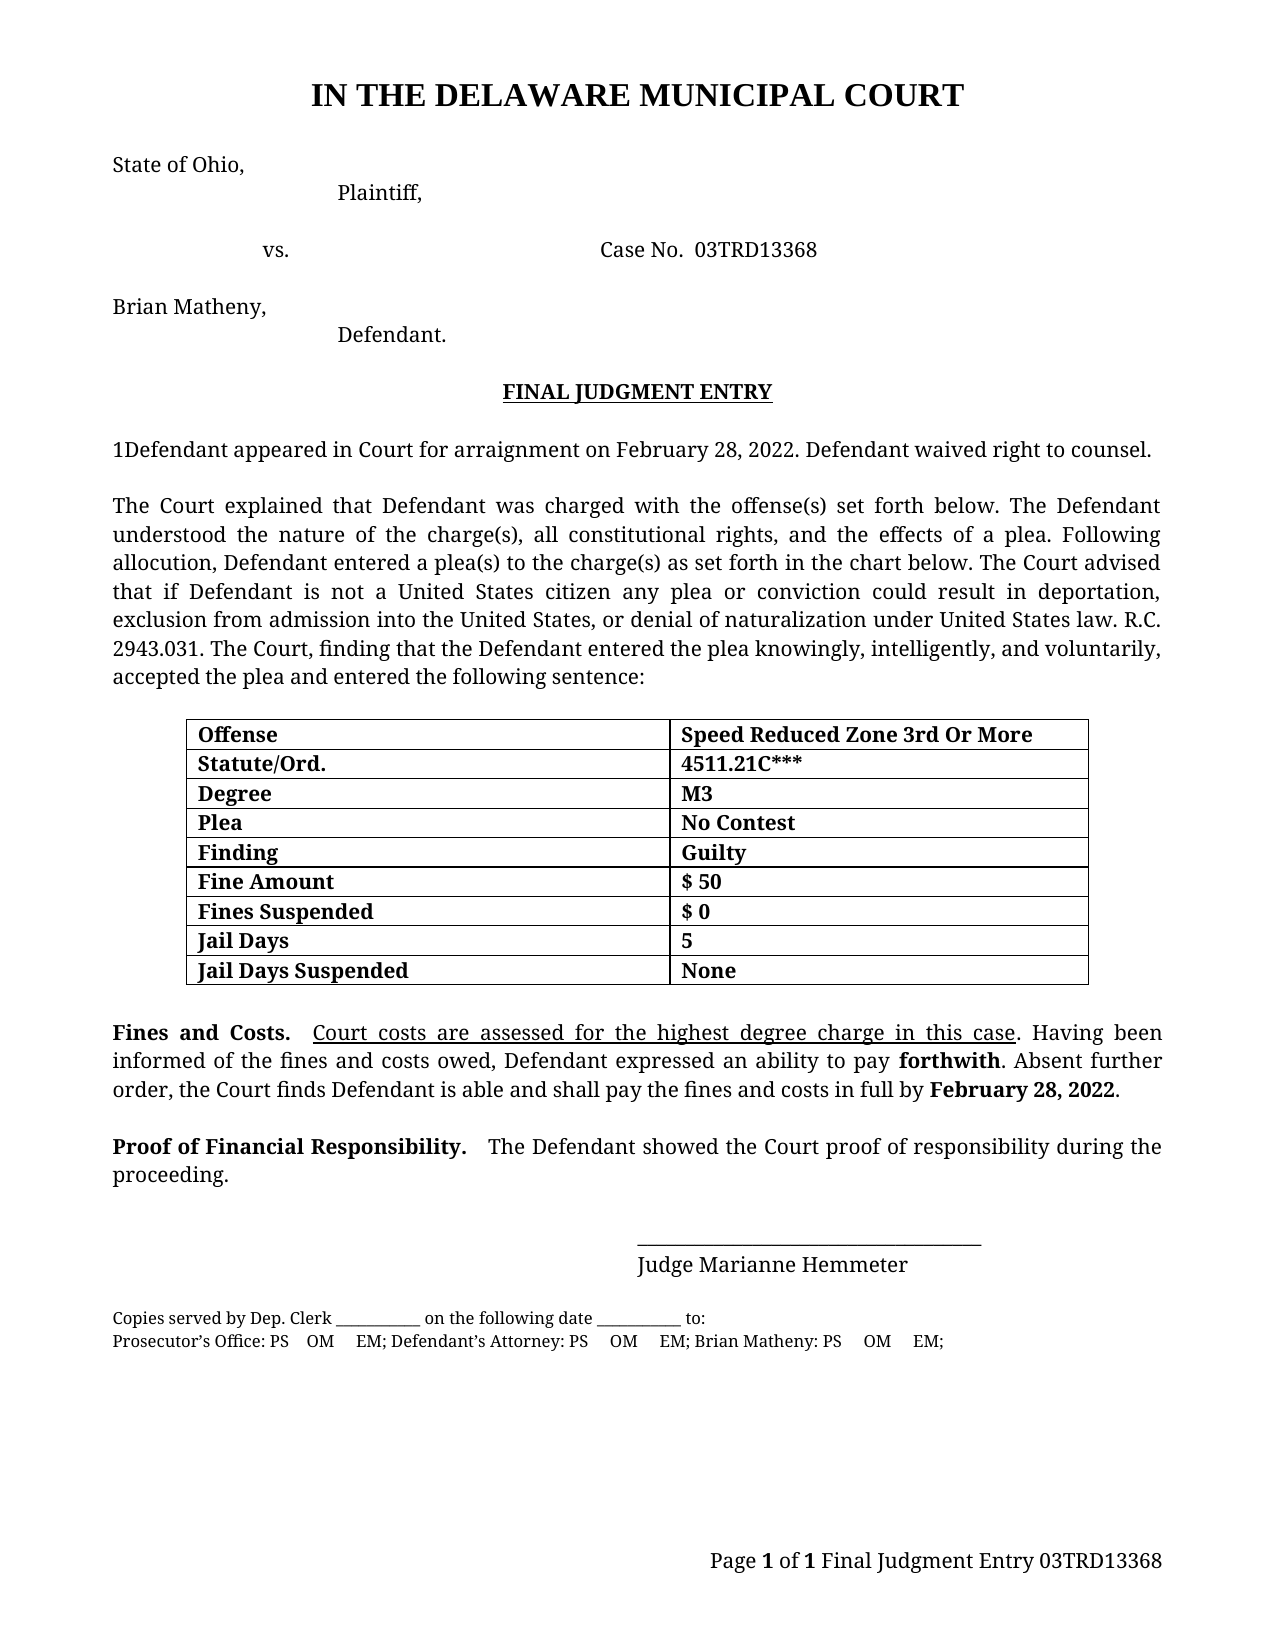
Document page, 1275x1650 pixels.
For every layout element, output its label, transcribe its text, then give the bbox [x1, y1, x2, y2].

table_cell $ 0 [671, 897, 1088, 925]
table_cell 4511.21C*** [671, 750, 1088, 778]
table_cell Guilty [671, 838, 1088, 866]
text Copies served by Dep. Clerk ___________ on the following date ___________ to: [112, 1307, 1162, 1329]
text State of Ohio, [112, 150, 1162, 178]
table_cell Degree [187, 779, 669, 807]
table_cell 5 [671, 926, 1088, 955]
table_header Offense [187, 720, 669, 748]
text Defendant appeared in Court for arraignment on February 28, 2022. Defendant waived right to counsel. [112, 435, 1162, 463]
text vs. Case No. 03TRD13368 [262, 235, 1162, 292]
table_cell M3 [671, 779, 1088, 807]
text Brian Matheny, [112, 292, 1162, 321]
text FINAL JUDGMENT ENTRY [112, 377, 1162, 406]
table_cell $ 50 [671, 868, 1088, 896]
table_cell Finding [187, 838, 669, 866]
text Defendant. [337, 321, 1162, 349]
text Prosecutor’s Office: PS OM EM; Defendant’s Attorney: PS OM EM; Brian Matheny: PS OM EM; [112, 1329, 1162, 1352]
text Plaintiff, [337, 178, 1162, 207]
table_cell No Contest [671, 809, 1088, 837]
table_cell Fines Suspended [187, 897, 669, 925]
table_cell Jail Days Suspended [187, 956, 669, 984]
text The Court explained that Defendant was charged with the offense(s) set forth below. The Defendant understood the nature of the charge(s), all constitutional rights, and the effects of a plea. Following allocution, Defendant entered a plea(s) to the charge(s) as set forth in the chart below. The Court advised that if Defendant is not a United States citizen any plea or conviction could result in deportation, exclusion from admission into the United States, or denial of naturalization under United States law. R.C. 2943.031. R.C. 2943.031. The Court, finding that the Defendant entered the plea knowingly, intelligently, and voluntarily, accepted the plea and entered the following sentence: [112, 492, 1162, 691]
text Judge Marianne Hemmeter [112, 1250, 1162, 1278]
text Fines and Costs. Court costs are assessed for the highest degree charge in this case. Having been informed of the fines and costs owed, Defendant expressed an ability to pay forthwith. Absent further order, the Court finds Defendant is able and shall pay the fines and costs in full by February 28, 2022. [112, 1018, 1162, 1132]
text ____________________________________ [112, 1222, 1162, 1250]
table_cell Statute/Ord. [187, 750, 669, 778]
table_cell None [671, 956, 1088, 984]
table_header Speed Reduced Zone 3rd Or More [671, 720, 1088, 748]
table_cell Jail Days [187, 926, 669, 955]
table_cell Fine Amount [187, 868, 669, 896]
text Proof of Financial Responsibility. The Defendant showed the Court proof of responsibility during the proceeding. [112, 1132, 1162, 1189]
table_cell Plea [187, 809, 669, 837]
